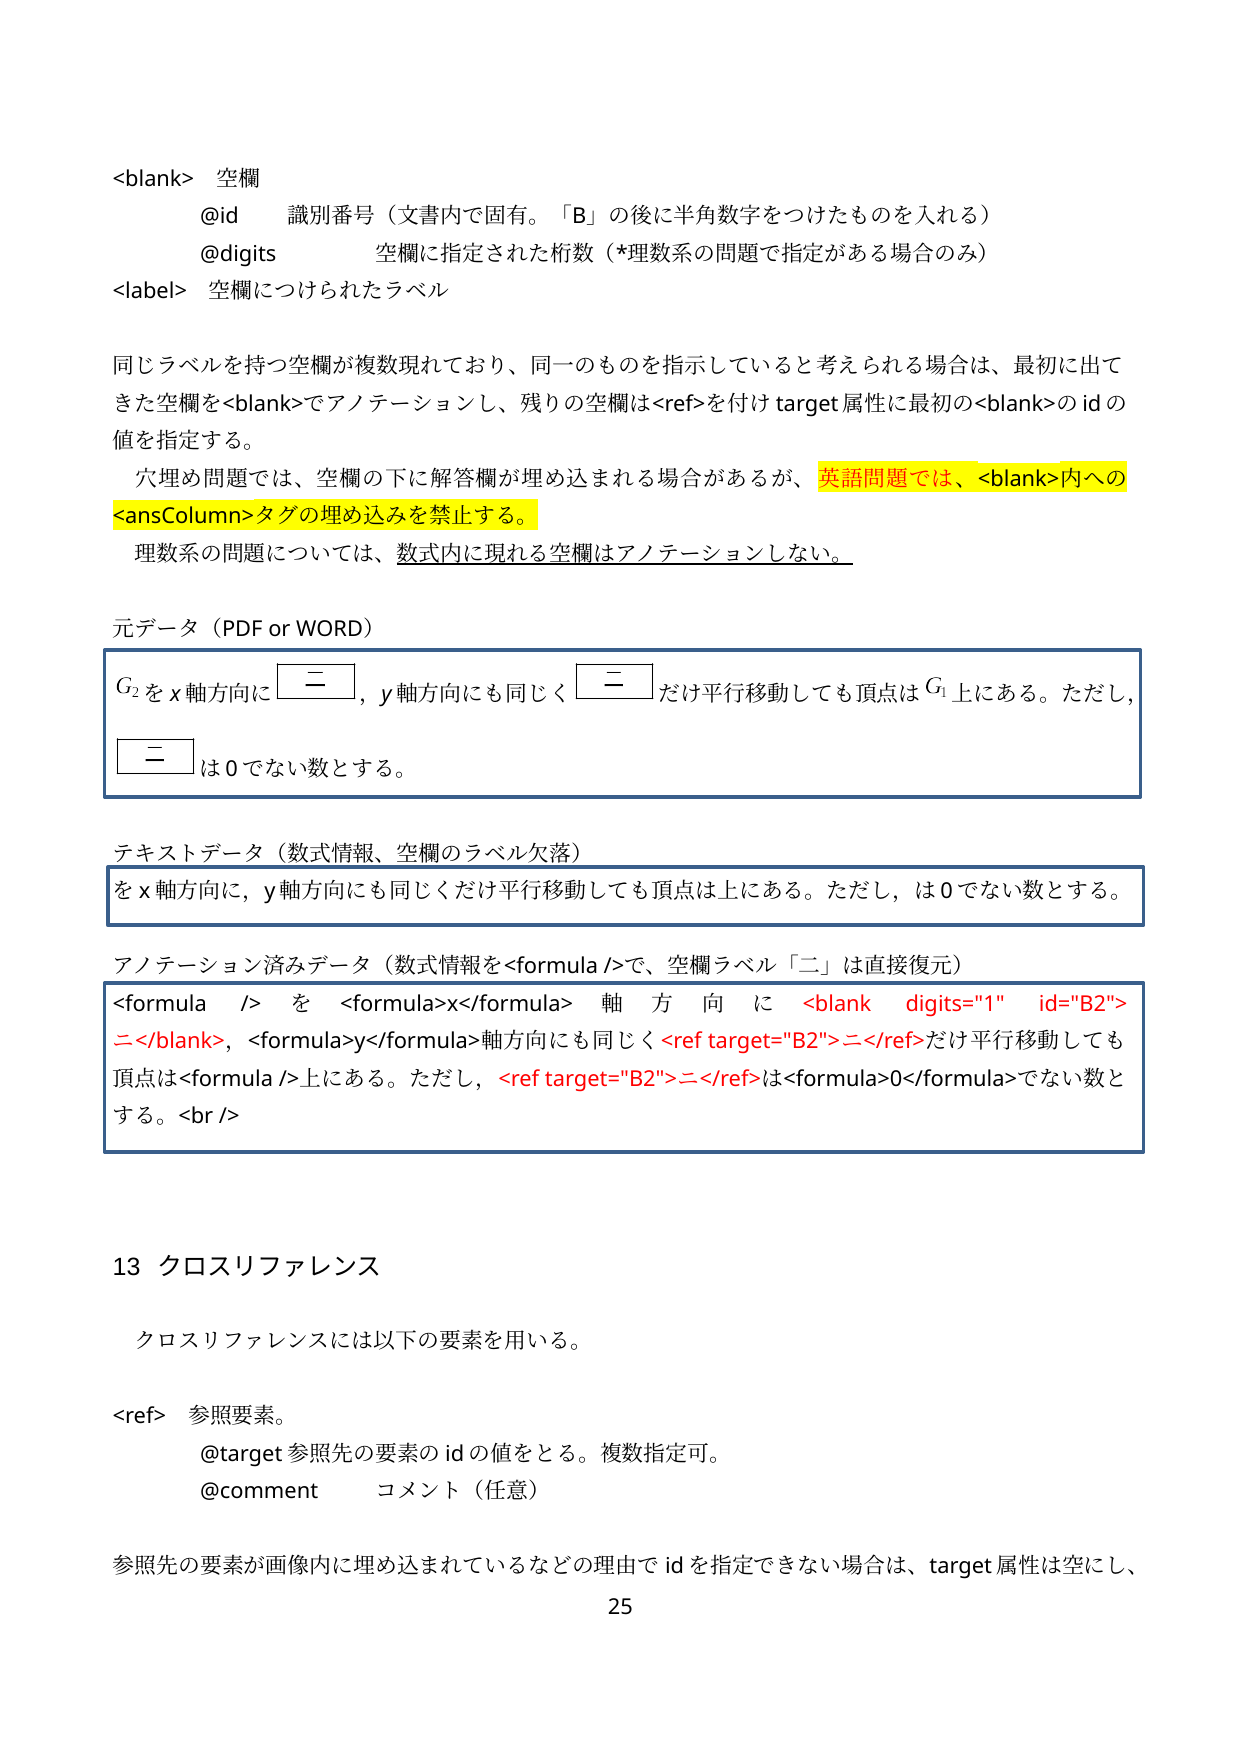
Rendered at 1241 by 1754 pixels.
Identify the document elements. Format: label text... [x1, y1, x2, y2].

text クロスリファレンスには以下の要素を用いる。 [112, 1321, 1128, 1358]
text アノテーション済みデータ（数式情報を<formula />で、空欄ラベル「二」は直接復元） [112, 946, 1128, 981]
text <label> 空欄につけられたラベル [112, 271, 1128, 308]
text @digits 空欄に指定された桁数（*理数系の問題で指定がある場合のみ） [112, 233, 1128, 271]
text @id 識別番号（文書内で固有。「B」の後に半角数字をつけたものを入れる） [112, 196, 1128, 233]
text 穴埋め問題では、空欄の下に解答欄が埋め込まれる場合があるが、英語問題では、<blank>内への<ansColumn>タグの埋め込みを禁止する。 [112, 458, 1128, 533]
text <blank> 空欄 [112, 158, 1128, 196]
text テキストデータ（数式情報、空欄のラベル欠落） [112, 833, 1128, 865]
text をx軸方向に，y軸方向にも同じくだけ平行移動しても頂点は上にある。ただし，は0でない数とする。 [112, 871, 1128, 908]
text @comment コメント（任意） [112, 1471, 1128, 1508]
text <ref> 参照要素。 [112, 1396, 1128, 1433]
text <formula />を<formula>x</formula>軸方向に<blank digits="1" id="B2">ニ</blank>，<formula>y</formula>軸方向にも同じく<ref target="B2">ニ</ref>だけ平行移動しても頂点は<formula />上にある。ただし，<ref target="B2">ニ</ref>は<formula>0</formula>でない数とする。<br /> [112, 985, 1128, 1133]
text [112, 1546, 1128, 1583]
text をx軸方向に，y軸方向にも同じくだけ平行移動しても頂点は上にある。ただし，は0でない数とする。 [112, 652, 1128, 795]
subtitle クロスリファレンス [112, 1246, 1128, 1283]
text 同じラベルを持つ空欄が複数現れており、同一のものを指示していると考えられる場合は、最初に出てきた空欄を<blank>でアノテーションし、残りの空欄は<ref>を付けtarget属性に最初の<blank>のidの値を指定する。 [112, 346, 1128, 458]
text 元データ（PDF or WORD） [112, 608, 1128, 646]
text @target 参照先の要素のidの値をとる。複数指定可。 [112, 1433, 1128, 1471]
text 理数系の問題については、数式内に現れる空欄はアノテーションしない。 [112, 533, 1128, 571]
